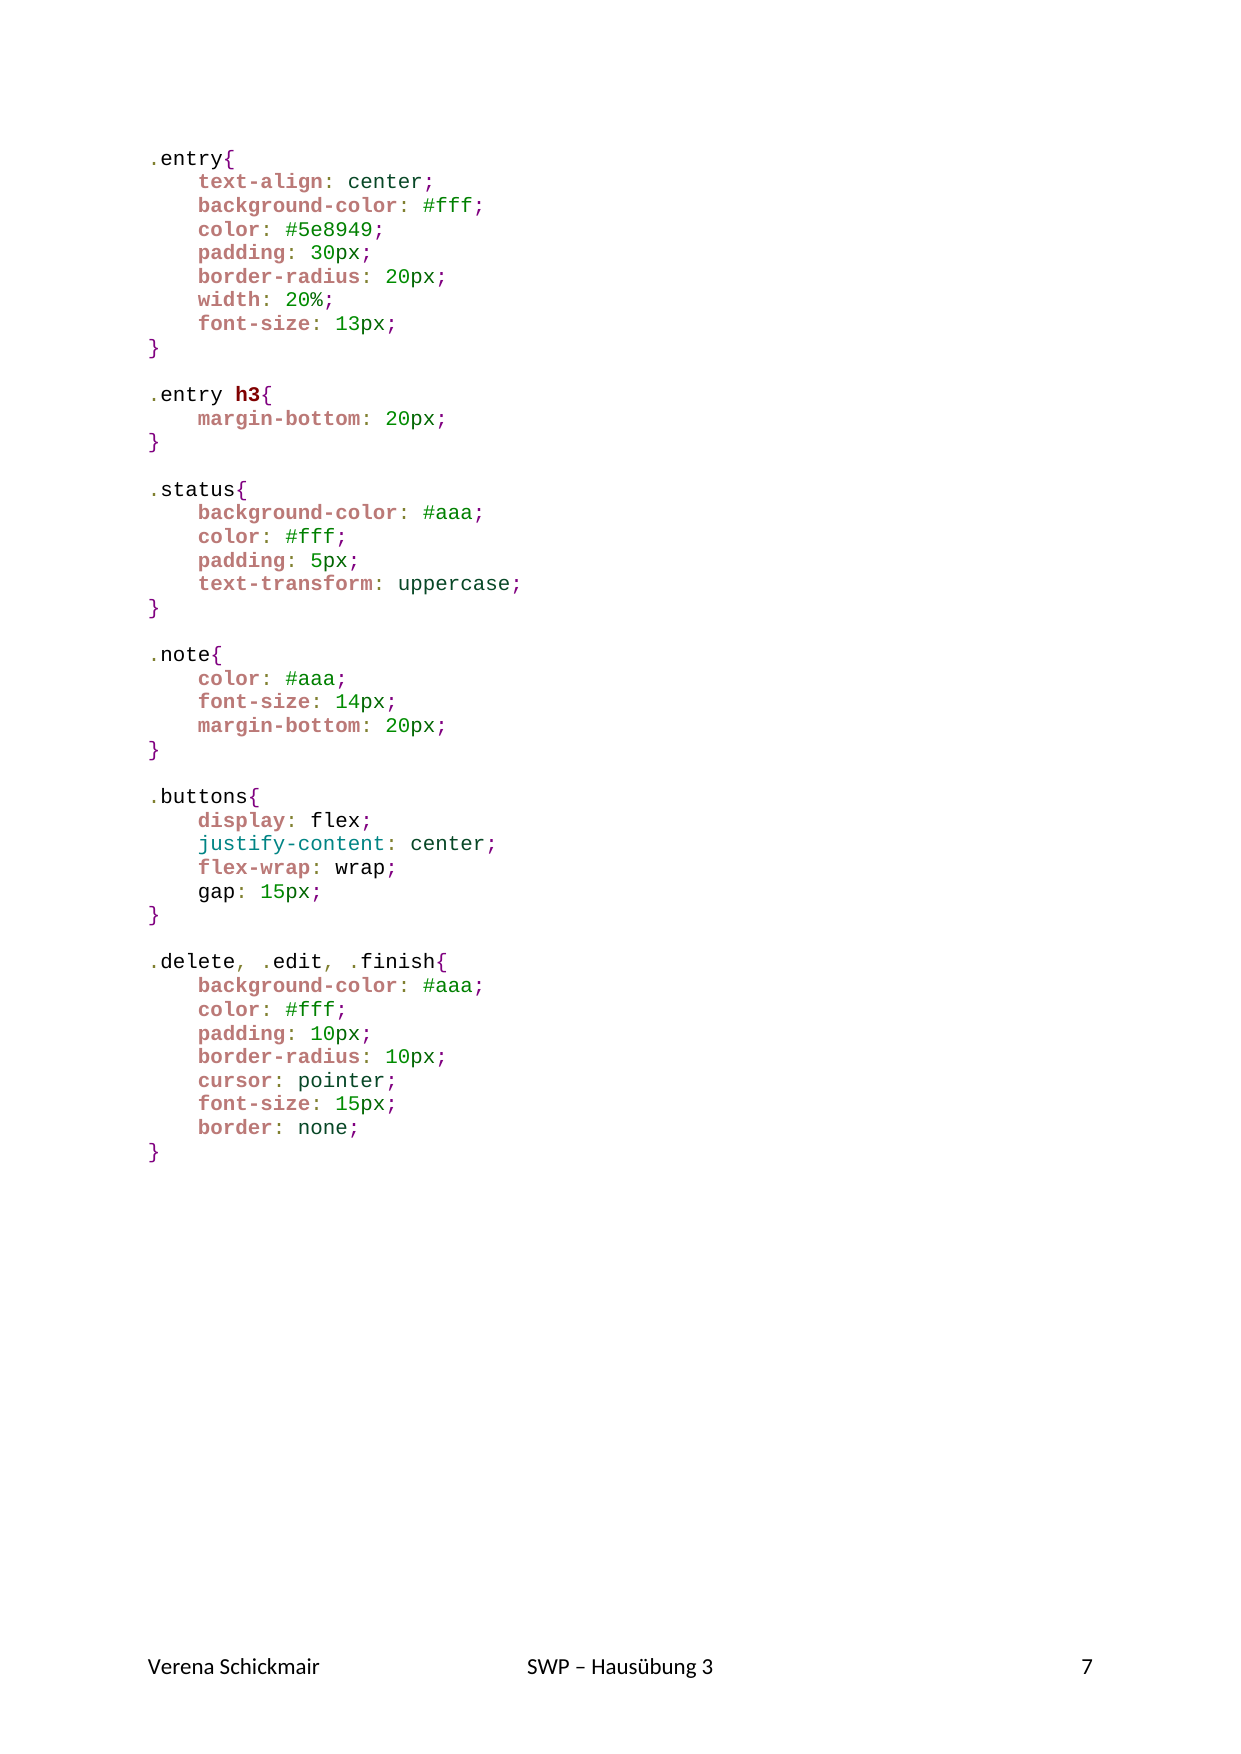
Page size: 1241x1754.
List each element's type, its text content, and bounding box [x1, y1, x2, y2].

text color: #5e8949; [148, 218, 1093, 242]
text } [148, 597, 1093, 621]
text padding: 30px; [148, 242, 1093, 266]
text margin-bottom: 20px; [148, 715, 1093, 739]
text font-size: 15px; [148, 1093, 1093, 1117]
text display: flex; [148, 810, 1093, 833]
text } [148, 739, 1093, 762]
text border-radius: 10px; [148, 1046, 1093, 1070]
text background-color: #fff; [148, 195, 1093, 218]
text .entry{ [148, 148, 1093, 171]
text .note{ [148, 644, 1093, 668]
text font-size: 13px; [148, 313, 1093, 337]
text background-color: #aaa; [148, 502, 1093, 526]
text .buttons{ [148, 786, 1093, 810]
text .delete, .edit, .finish{ [148, 952, 1093, 975]
text width: 20%; [148, 289, 1093, 313]
text border-radius: 20px; [148, 266, 1093, 289]
text color: #fff; [148, 999, 1093, 1022]
text cursor: pointer; [148, 1070, 1093, 1093]
text padding: 10px; [148, 1022, 1093, 1046]
text text-align: center; [148, 171, 1093, 195]
text border: none; [148, 1117, 1093, 1141]
text margin-bottom: 20px; [148, 408, 1093, 431]
text } [148, 1141, 1093, 1164]
text } [148, 337, 1093, 360]
text .entry h3{ [148, 384, 1093, 408]
text .status{ [148, 479, 1093, 502]
text padding: 5px; [148, 549, 1093, 573]
text } [148, 904, 1093, 928]
text } [148, 431, 1093, 455]
text background-color: #aaa; [148, 975, 1093, 999]
text text-transform: uppercase; [148, 573, 1093, 597]
text gap: 15px; [148, 881, 1093, 904]
text color: #aaa; [148, 668, 1093, 691]
text justify-content: center; [148, 833, 1093, 857]
text color: #fff; [148, 526, 1093, 549]
text flex-wrap: wrap; [148, 857, 1093, 881]
text font-size: 14px; [148, 691, 1093, 715]
